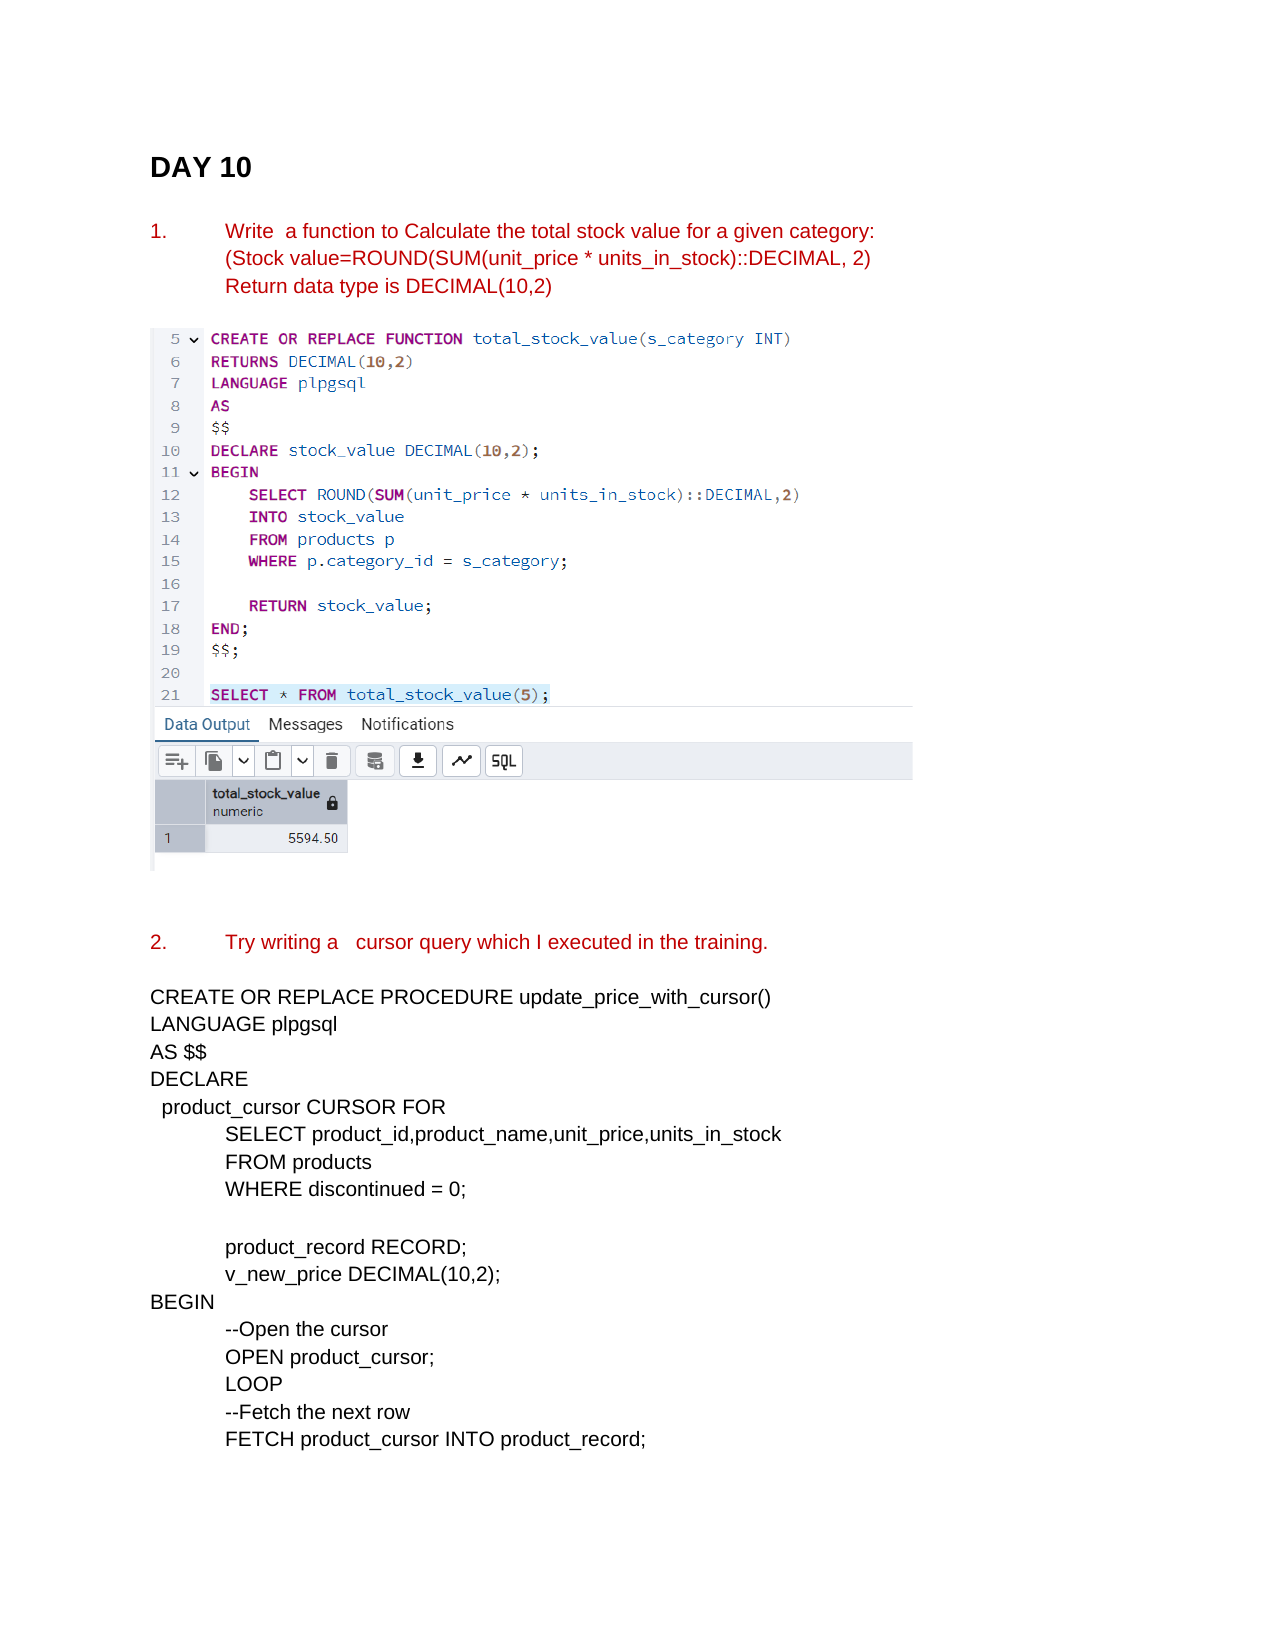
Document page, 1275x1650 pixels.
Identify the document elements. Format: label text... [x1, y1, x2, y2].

text --Fetch the next row [150, 1400, 1125, 1424]
text OPEN product_cursor; [150, 1345, 1125, 1369]
text --Open the cursor [150, 1317, 1125, 1341]
text 1. Write a function to Calculate the total stock value for a given category: [150, 219, 1125, 243]
text product_cursor CURSOR FOR [150, 1095, 1125, 1119]
text (Stock value=ROUND(SUM(unit_price * units_in_stock)::DECIMAL, 2) [225, 246, 1125, 270]
text LANGUAGE plpgsql [150, 1012, 1125, 1036]
text CREATE OR REPLACE PROCEDURE update_price_with_cursor() [150, 985, 1125, 1009]
text FETCH product_cursor INTO product_record; [150, 1427, 1125, 1451]
text Return data type is DECIMAL(10,2) [225, 274, 1125, 298]
text DECLARE [150, 1067, 1125, 1091]
text BEGIN [150, 1290, 1125, 1314]
text DAY 10 [150, 150, 1125, 183]
text FROM products [150, 1150, 1125, 1174]
text AS $$ [150, 1040, 1125, 1064]
text LOOP [150, 1372, 1125, 1396]
text SELECT product_id,product_name,unit_price,units_in_stock [150, 1122, 1125, 1146]
text v_new_price DECIMAL(10,2); [150, 1262, 1125, 1286]
picture [150, 328, 913, 871]
text product_record RECORD; [150, 1235, 1125, 1259]
text WHERE discontinued = 0; [150, 1177, 1125, 1201]
text 2. Try writing a cursor query which I executed in the training. [150, 930, 1125, 954]
